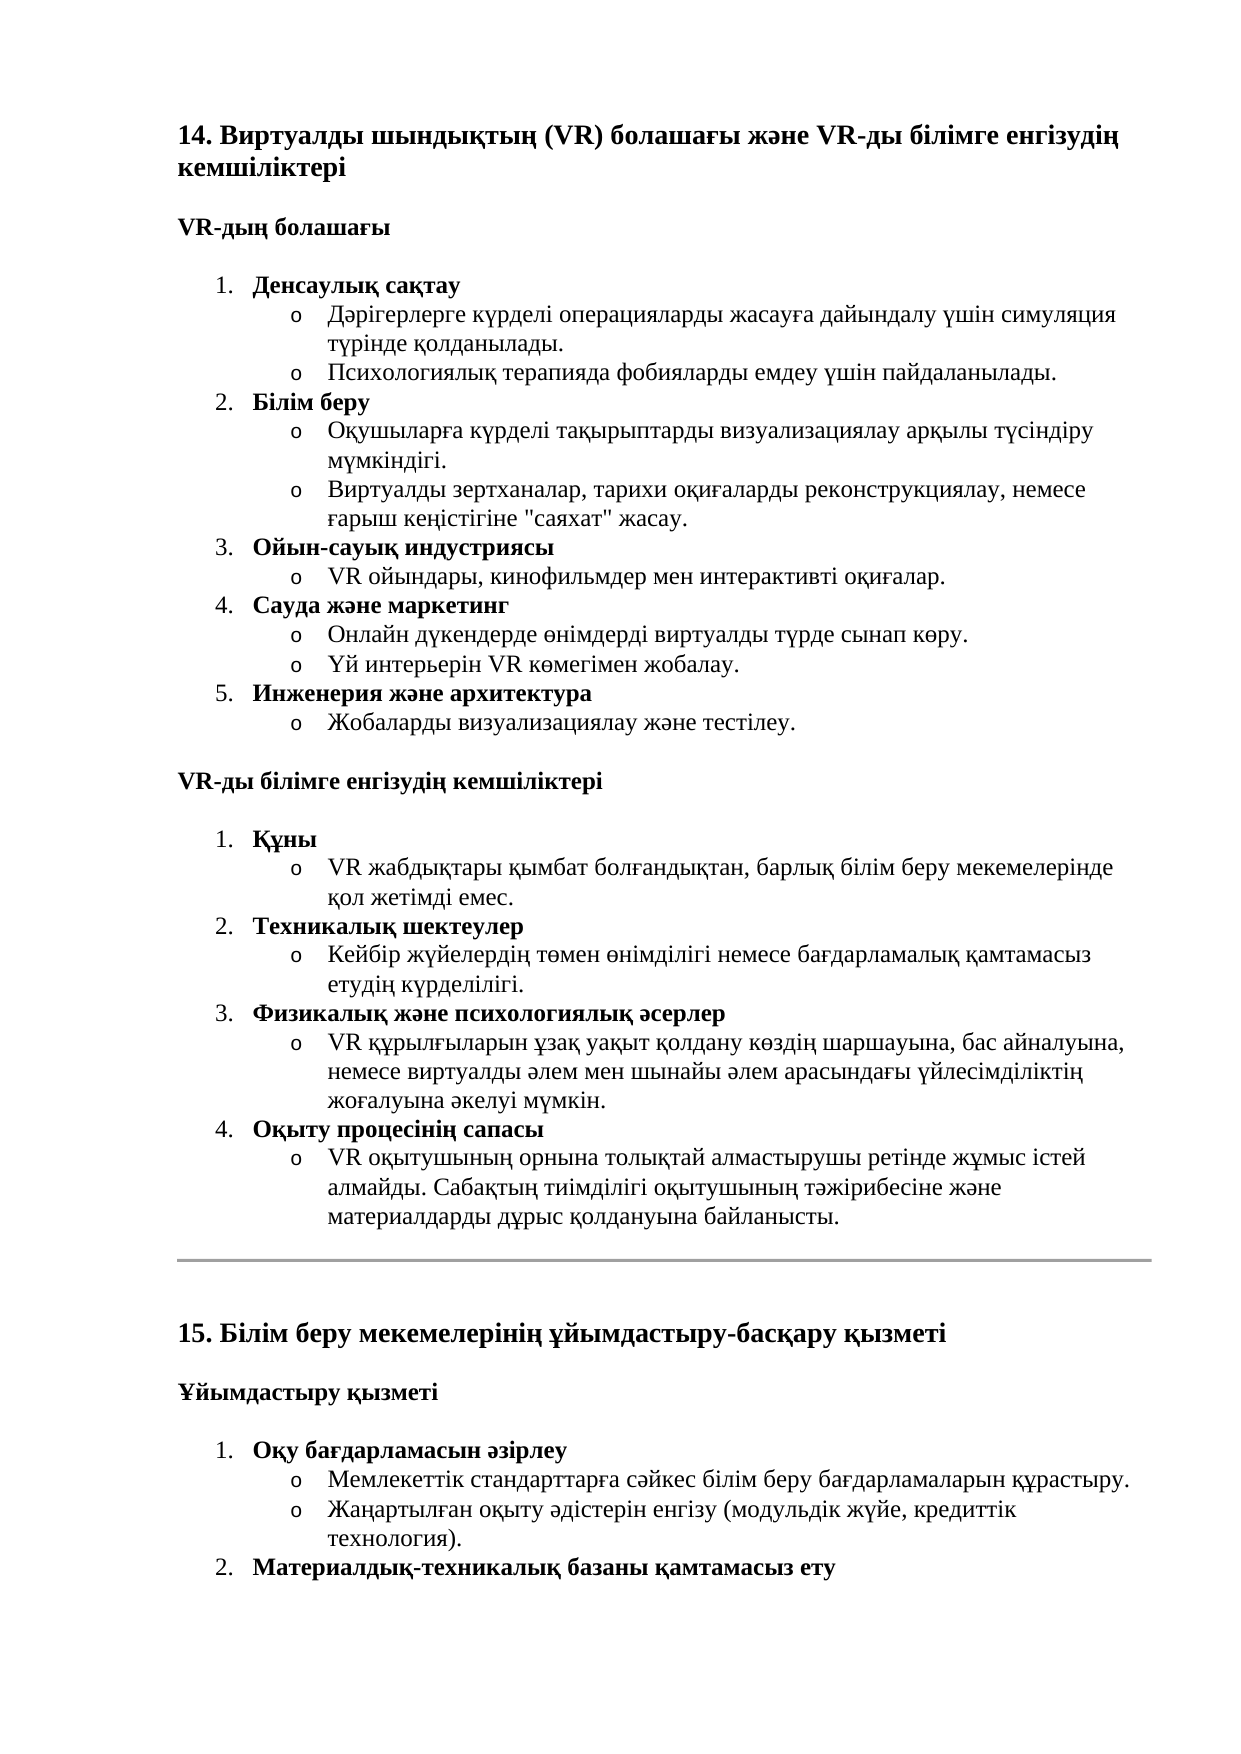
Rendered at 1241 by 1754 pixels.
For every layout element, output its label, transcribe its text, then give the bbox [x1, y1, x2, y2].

list Жаңартылған оқыту әдістерін енгізу (модульдік жүйе, кредиттік технология). [290, 1494, 1152, 1552]
list Психологиялық терапияда фобияларды емдеу үшін пайдаланылады. [290, 357, 1152, 387]
list VR құрылғыларын ұзақ уақыт қолдану көздің шаршауына, бас айналуына, немесе виртуалды әлем мен шынайы әлем арасындағы үйлесімділіктің жоғалуына әкелуі мүмкін. [290, 1027, 1152, 1114]
list Кейбір жүйелердің төмен өнімділігі немесе бағдарламалық қамтамасыз етудің күрделілігі. [290, 939, 1152, 998]
list Дәрігерлерге күрделі операцияларды жасауға дайындалу үшін симуляция түрінде қолданылады. [290, 299, 1152, 357]
list Оқу бағдарламасын әзірлеу [215, 1435, 1152, 1464]
list Инженерия және архитектура [215, 678, 1152, 707]
list Сауда және маркетинг [215, 590, 1152, 619]
list Ойын-сауық индустриясы [215, 532, 1152, 561]
text 14. Виртуалды шындықтың (VR) болашағы және VR-ды білімге енгізудің кемшіліктері [177, 118, 1152, 183]
text 15. Білім беру мекемелерінің ұйымдастыру-басқару қызметі [177, 1316, 1152, 1348]
list VR жабдықтары қымбат болғандықтан, барлық білім беру мекемелерінде қол жетімді емес. [290, 852, 1152, 911]
list Білім беру [215, 387, 1152, 415]
list Виртуалды зертханалар, тарихи оқиғаларды реконструкциялау, немесе ғарыш кеңістігіне "саяхат" жасау. [290, 474, 1152, 532]
text VR-дың болашағы [177, 212, 1152, 241]
list Физикалық және психологиялық әсерлер [215, 998, 1152, 1027]
list Материалдық-техникалық базаны қамтамасыз ету [215, 1552, 1152, 1581]
list Онлайн дүкендерде өнімдерді виртуалды түрде сынап көру. [290, 619, 1152, 649]
list Үй интерьерін VR көмегімен жобалау. [290, 649, 1152, 678]
list Оқушыларға күрделі тақырыптарды визуализациялау арқылы түсіндіру мүмкіндігі. [290, 415, 1152, 474]
list Құны [215, 824, 1152, 852]
list Денсаулық сақтау [215, 270, 1152, 299]
list Техникалық шектеулер [215, 911, 1152, 939]
list Мемлекеттік стандарттарға сәйкес білім беру бағдарламаларын құрастыру. [290, 1464, 1152, 1494]
text VR-ды білімге енгізудің кемшіліктері [177, 766, 1152, 794]
list VR ойындары, кинофильмдер мен интерактивті оқиғалар. [290, 561, 1152, 590]
list VR оқытушының орнына толықтай алмастырушы ретінде жұмыс істей алмайды. Сабақтың тиімділігі оқытушының тәжірибесіне және материалдарды дұрыс қолдануына байланысты. [290, 1142, 1152, 1229]
list Жобаларды визуализациялау және тестілеу. [290, 707, 1152, 737]
list Оқыту процесінің сапасы [215, 1114, 1152, 1142]
text Ұйымдастыру қызметі [177, 1377, 1152, 1406]
